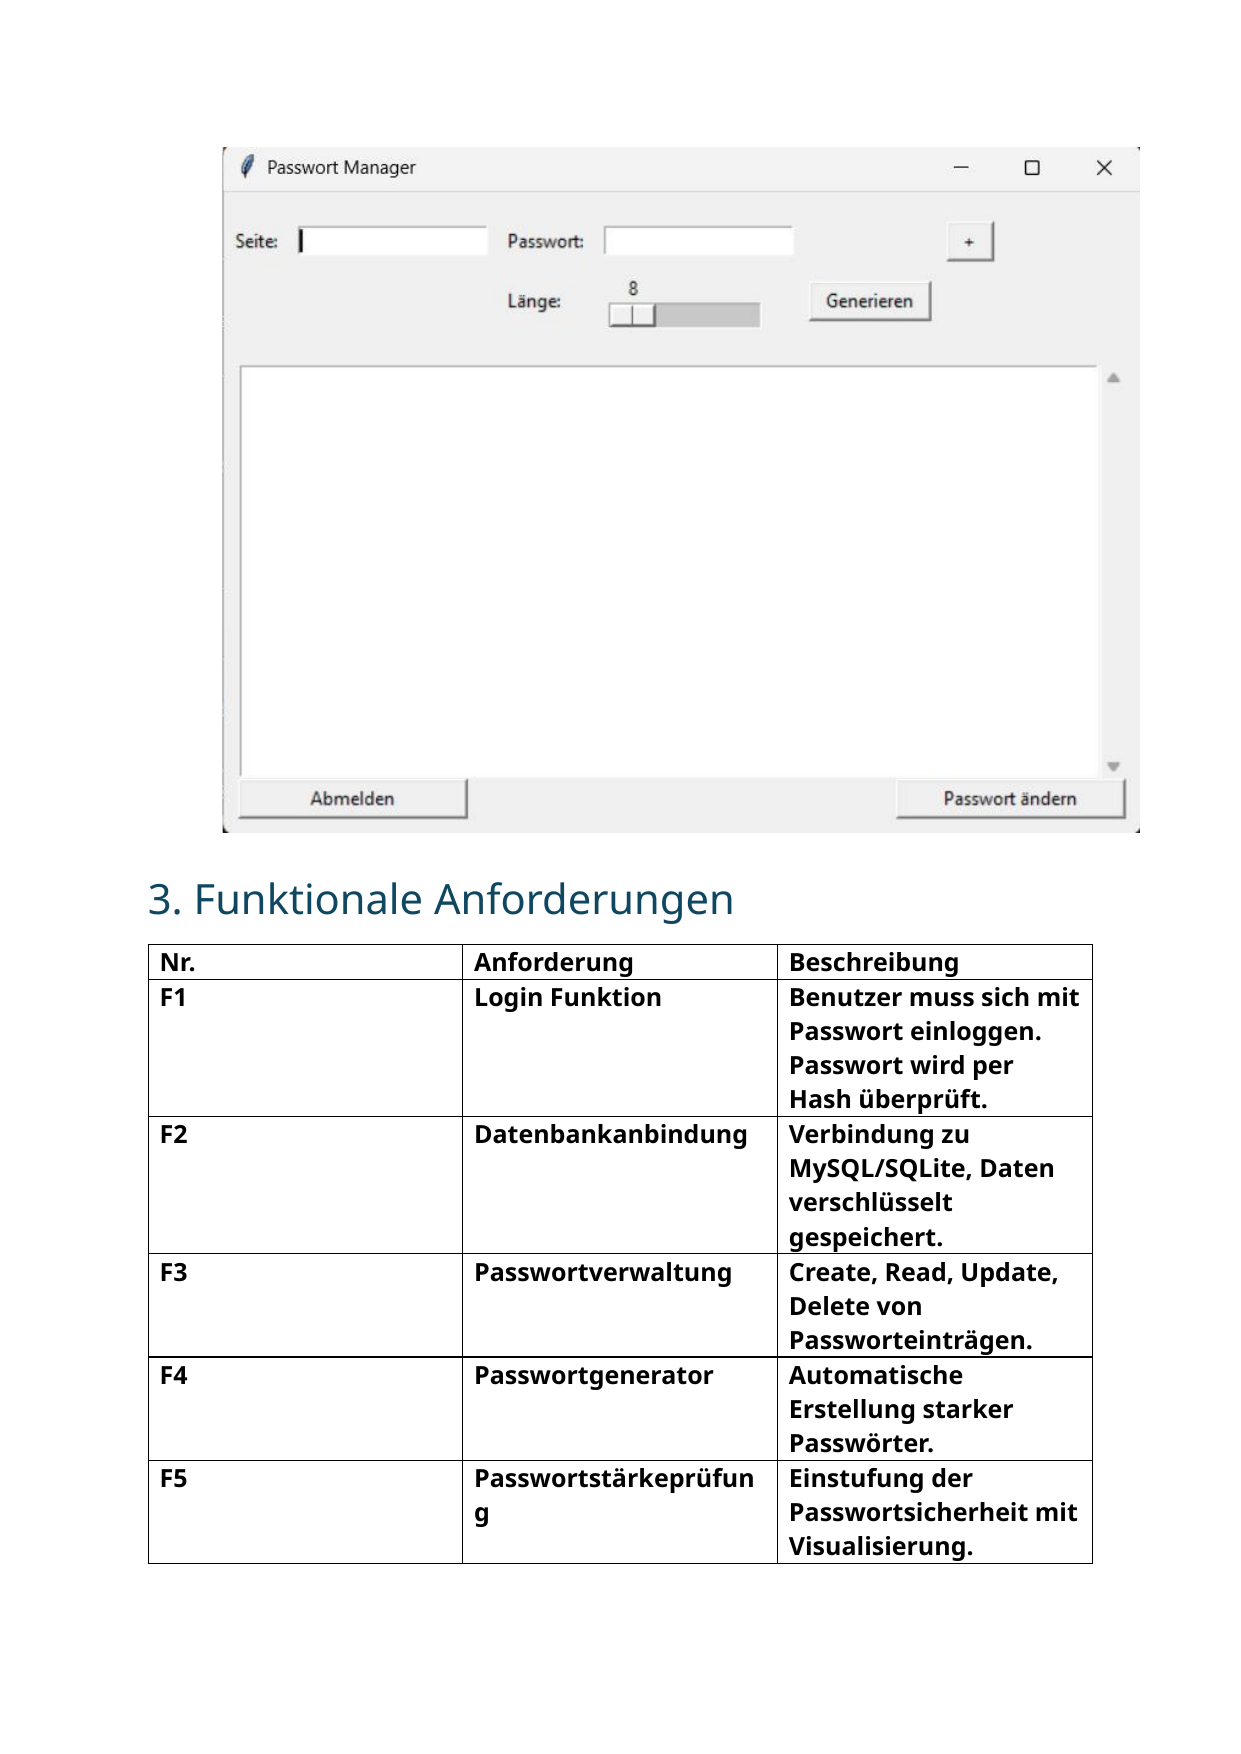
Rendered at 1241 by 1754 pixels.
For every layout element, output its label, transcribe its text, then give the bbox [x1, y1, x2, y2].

table_cell F3 [149, 1254, 462, 1356]
table_cell Automatische Erstellung starker Passwörter. [778, 1358, 1092, 1460]
table_cell Create, Read, Update, Delete von Passworteinträgen. [778, 1254, 1092, 1356]
table_cell F5 [149, 1461, 462, 1563]
table_cell Verbindung zu MySQL/SQLite, Daten verschlüsselt gespeichert. [778, 1117, 1092, 1253]
table_header Nr. [149, 945, 462, 979]
table_cell Passwortverwaltung [463, 1254, 777, 1356]
subtitle 3. Funktionale Anforderungen [148, 870, 1093, 927]
table_cell Datenbankanbindung [463, 1117, 777, 1253]
table_cell Passwortgenerator [463, 1358, 777, 1460]
table_header Anforderung [463, 945, 777, 979]
table_cell F4 [149, 1358, 462, 1460]
table_cell Benutzer muss sich mit Passwort einloggen. Passwort wird per Hash überprüft. [778, 980, 1092, 1116]
table_header Beschreibung [778, 945, 1092, 979]
table_cell Passwortstärkeprüfung [463, 1461, 777, 1563]
picture [222, 147, 1140, 833]
table_cell Einstufung der Passwortsicherheit mit Visualisierung. [778, 1461, 1092, 1563]
table_cell Login Funktion [463, 980, 777, 1116]
table_cell F2 [149, 1117, 462, 1253]
table_cell F1 [149, 980, 462, 1116]
